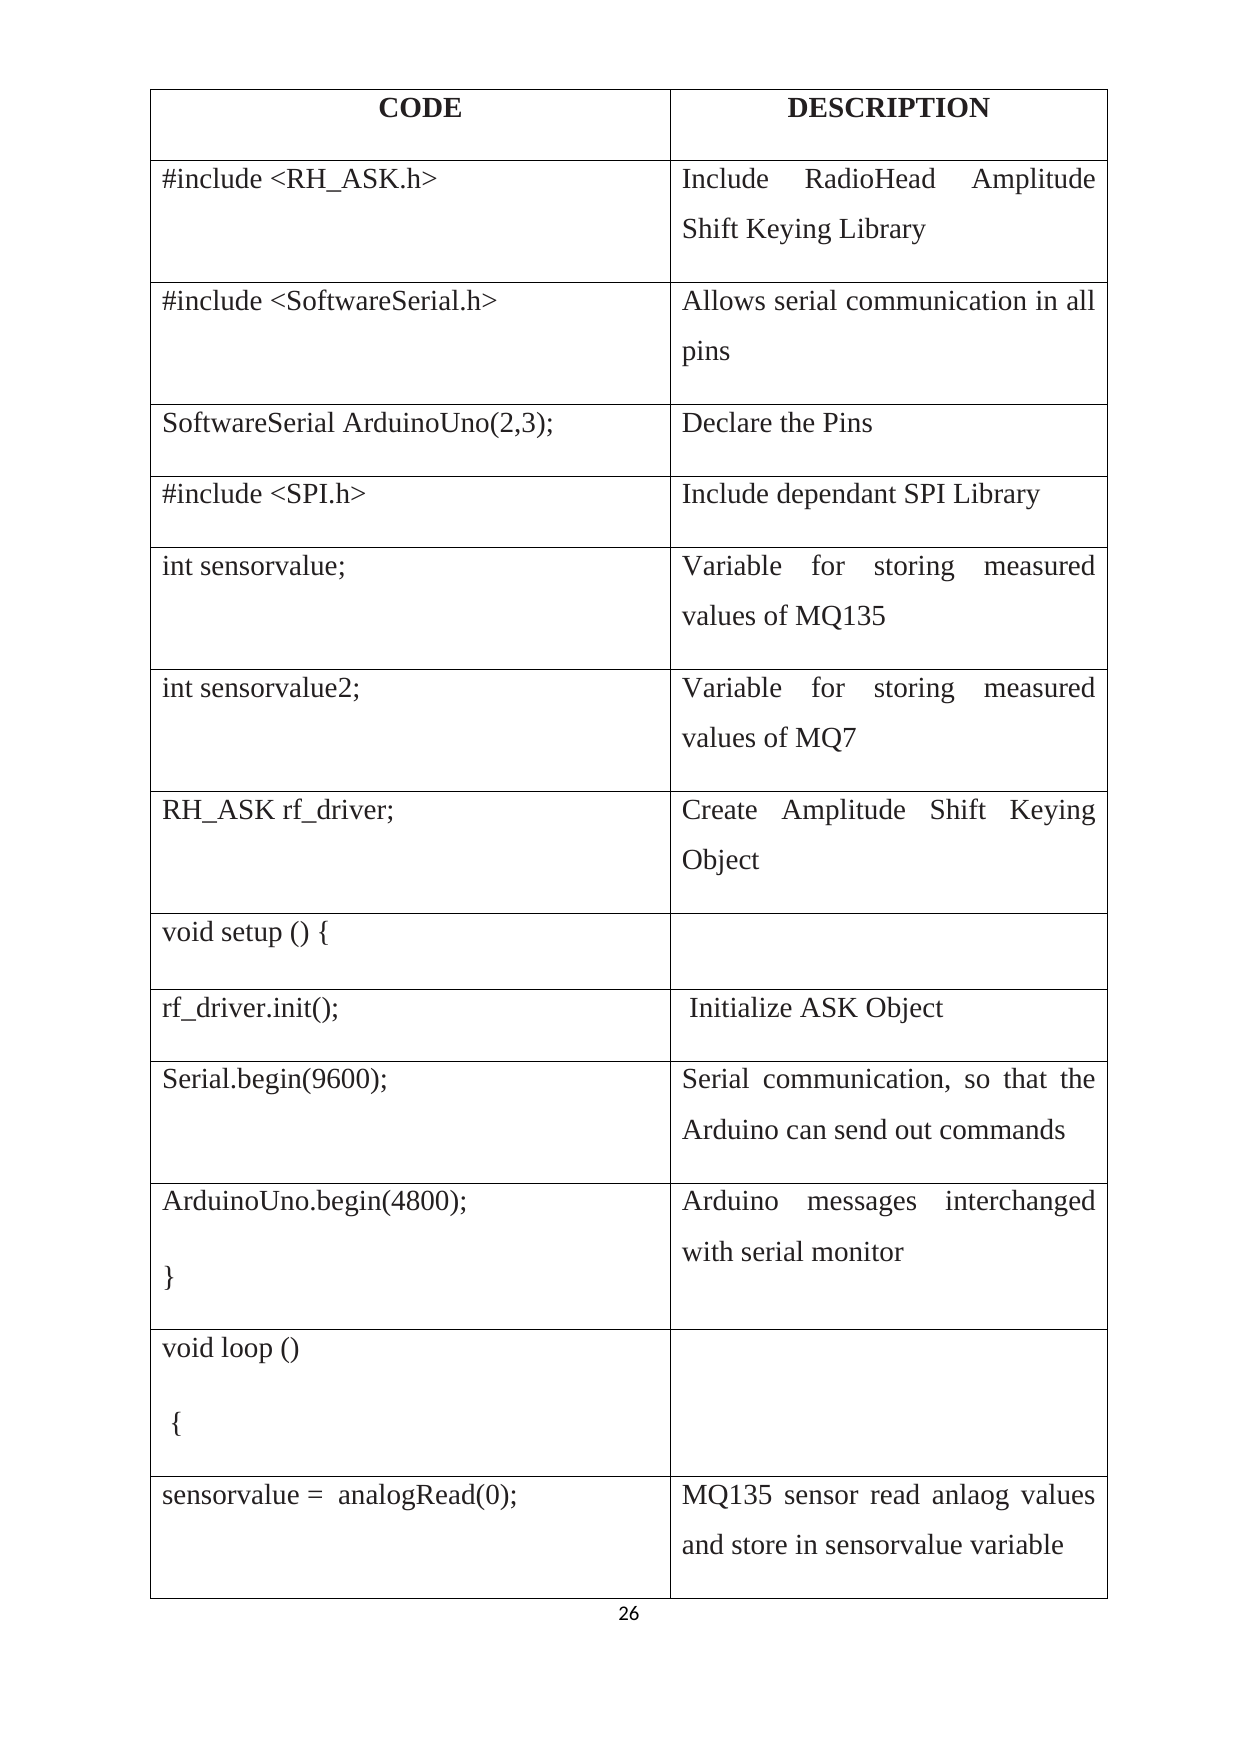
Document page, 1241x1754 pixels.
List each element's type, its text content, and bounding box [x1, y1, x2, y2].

table_cell #include <SPI.h> [151, 477, 670, 547]
table_cell Variable for storing measured values of MQ7 [671, 670, 1107, 791]
table_cell Arduino messages interchanged with serial monitor [671, 1184, 1107, 1329]
table_cell int sensorvalue2; [151, 670, 670, 791]
table_cell #include <SoftwareSerial.h> [151, 283, 670, 404]
table_cell void setup () { [151, 914, 670, 989]
table_cell MQ135 sensor read anlaog values and store in sensorvalue variable [671, 1477, 1107, 1598]
table_cell sensorvalue = analogRead(0); [151, 1477, 670, 1598]
table_cell [671, 914, 1107, 989]
table_cell rf_driver.init(); [151, 990, 670, 1061]
table_cell Serial.begin(9600); [151, 1062, 670, 1182]
table_cell Initialize ASK Object [671, 990, 1107, 1061]
table_cell Allows serial communication in all pins [671, 283, 1107, 404]
table_cell Declare the Pins [671, 405, 1107, 476]
table_cell RH_ASK rf_driver; [151, 792, 670, 913]
table_header CODE [151, 90, 670, 160]
table_cell Include dependant SPI Library [671, 477, 1107, 547]
table_cell Create Amplitude Shift Keying Object [671, 792, 1107, 913]
table_cell ArduinoUno.begin(4800); } [151, 1184, 670, 1329]
table_cell Serial communication, so that the Arduino can send out commands [671, 1062, 1107, 1182]
table_cell #include <RH_ASK.h> [151, 161, 670, 282]
table_cell Include RadioHead Amplitude Shift Keying Library [671, 161, 1107, 282]
table_cell void loop () { [151, 1330, 670, 1476]
table_header DESCRIPTION [671, 90, 1107, 160]
table_cell Variable for storing measured values of MQ135 [671, 548, 1107, 669]
table_cell [671, 1330, 1107, 1476]
table_cell int sensorvalue; [151, 548, 670, 669]
table_cell SoftwareSerial ArduinoUno(2,3); [151, 405, 670, 476]
